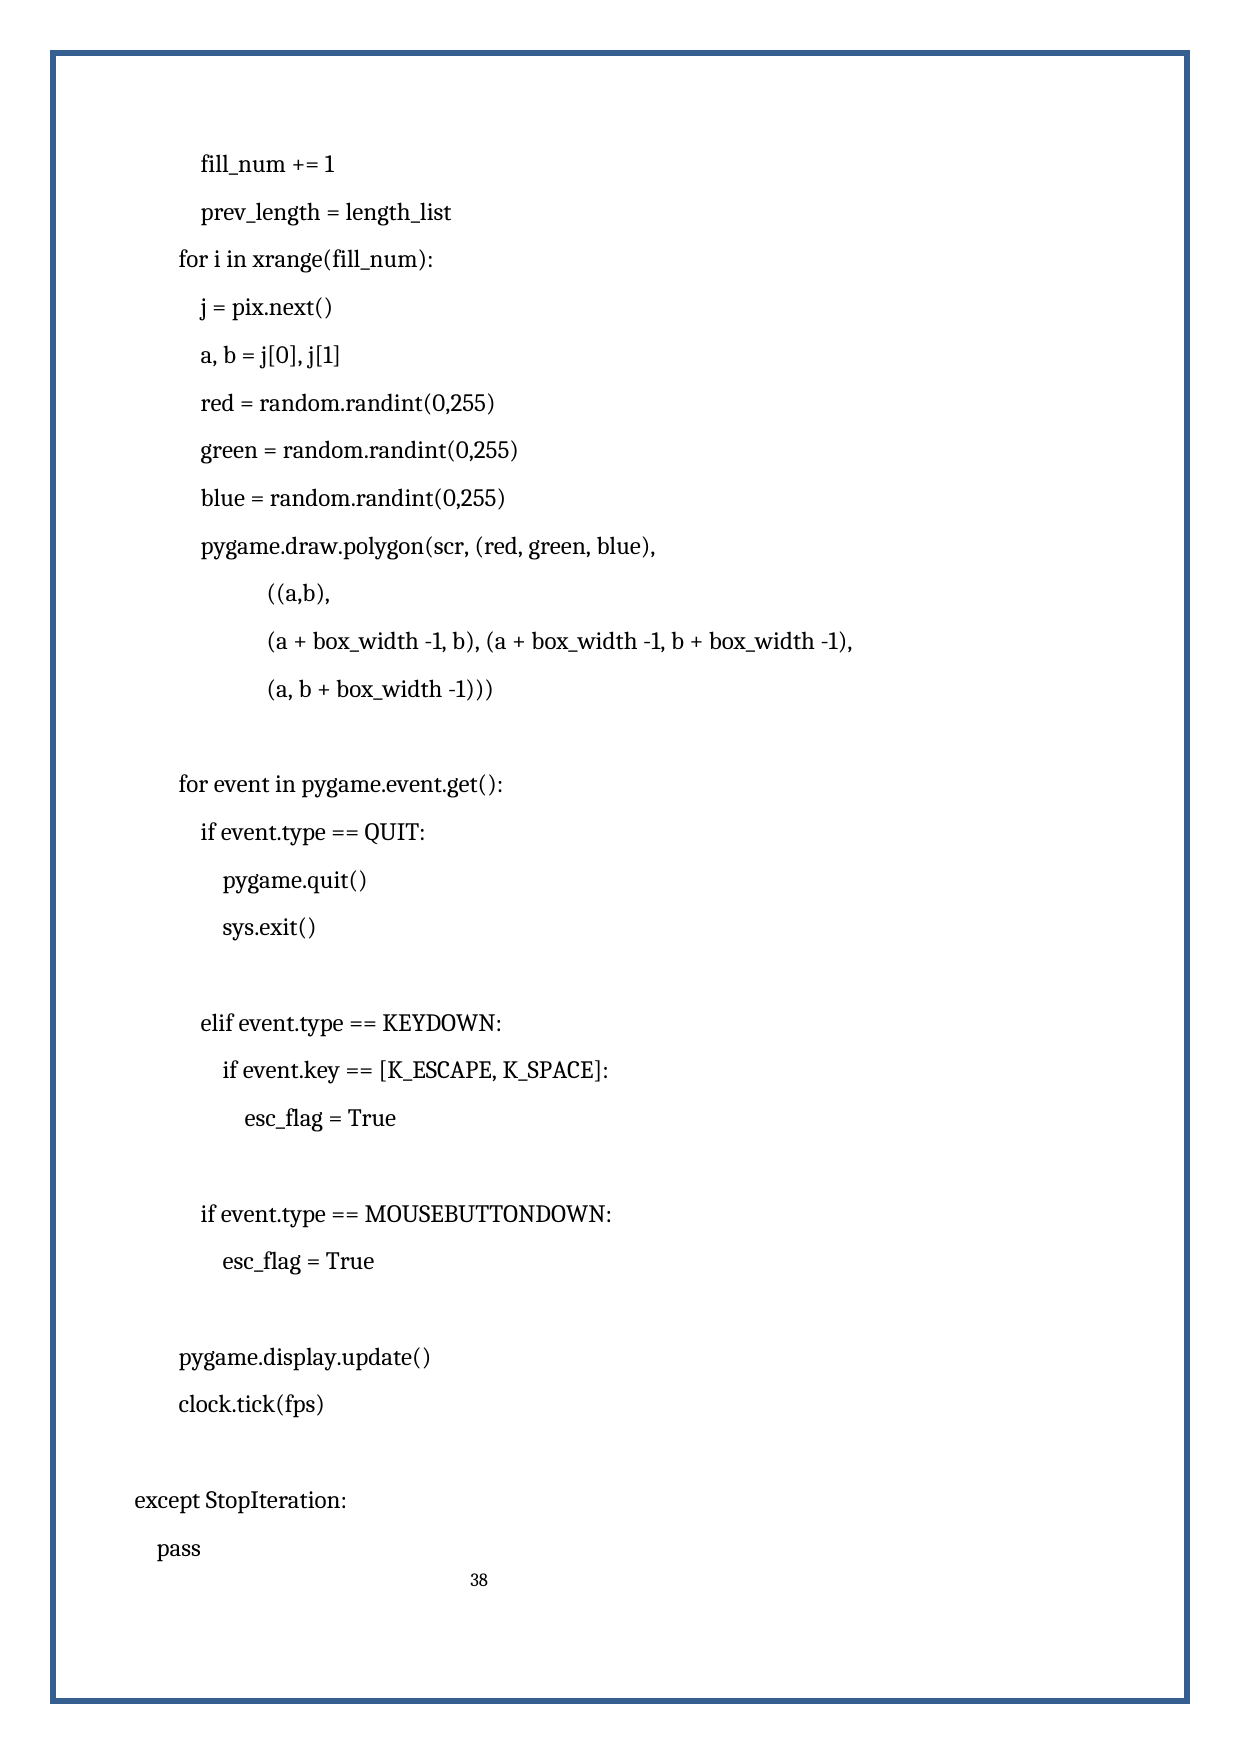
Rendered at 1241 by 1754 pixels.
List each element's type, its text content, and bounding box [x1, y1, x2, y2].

text for event in pygame.event.get(): [112, 770, 1128, 799]
text pygame.display.update() [112, 1343, 1128, 1371]
text red = random.randint(0,255) [112, 388, 1128, 417]
text esc_flag = True [112, 1104, 1128, 1133]
text fill_num += 1 [112, 150, 1128, 179]
text sys.exit() [112, 913, 1128, 942]
text pass [112, 1533, 1128, 1562]
text ((a,b), [112, 579, 1128, 608]
text pygame.quit() [112, 866, 1128, 894]
text elif event.type == KEYDOWN: [112, 1009, 1128, 1037]
text (a + box_width -1, b), (a + box_width -1, b + box_width -1), [112, 627, 1128, 656]
text pygame.draw.polygon(scr, (red, green, blue), [112, 532, 1128, 560]
text except StopIteration: [112, 1486, 1128, 1514]
text j = pix.next() [112, 293, 1128, 322]
text prev_length = length_list [112, 198, 1128, 226]
text esc_flag = True [112, 1247, 1128, 1276]
text a, b = j[0], j[1] [112, 341, 1128, 369]
text (a, b + box_width -1))) [112, 675, 1128, 703]
text green = random.randint(0,255) [112, 436, 1128, 465]
text if event.type == QUIT: [112, 818, 1128, 847]
text blue = random.randint(0,255) [112, 484, 1128, 513]
text if event.type == MOUSEBUTTONDOWN: [112, 1199, 1128, 1228]
text if event.key == [K_ESCAPE, K_SPACE]: [112, 1056, 1128, 1085]
text clock.tick(fps) [112, 1390, 1128, 1419]
text for i in xrange(fill_num): [112, 245, 1128, 274]
